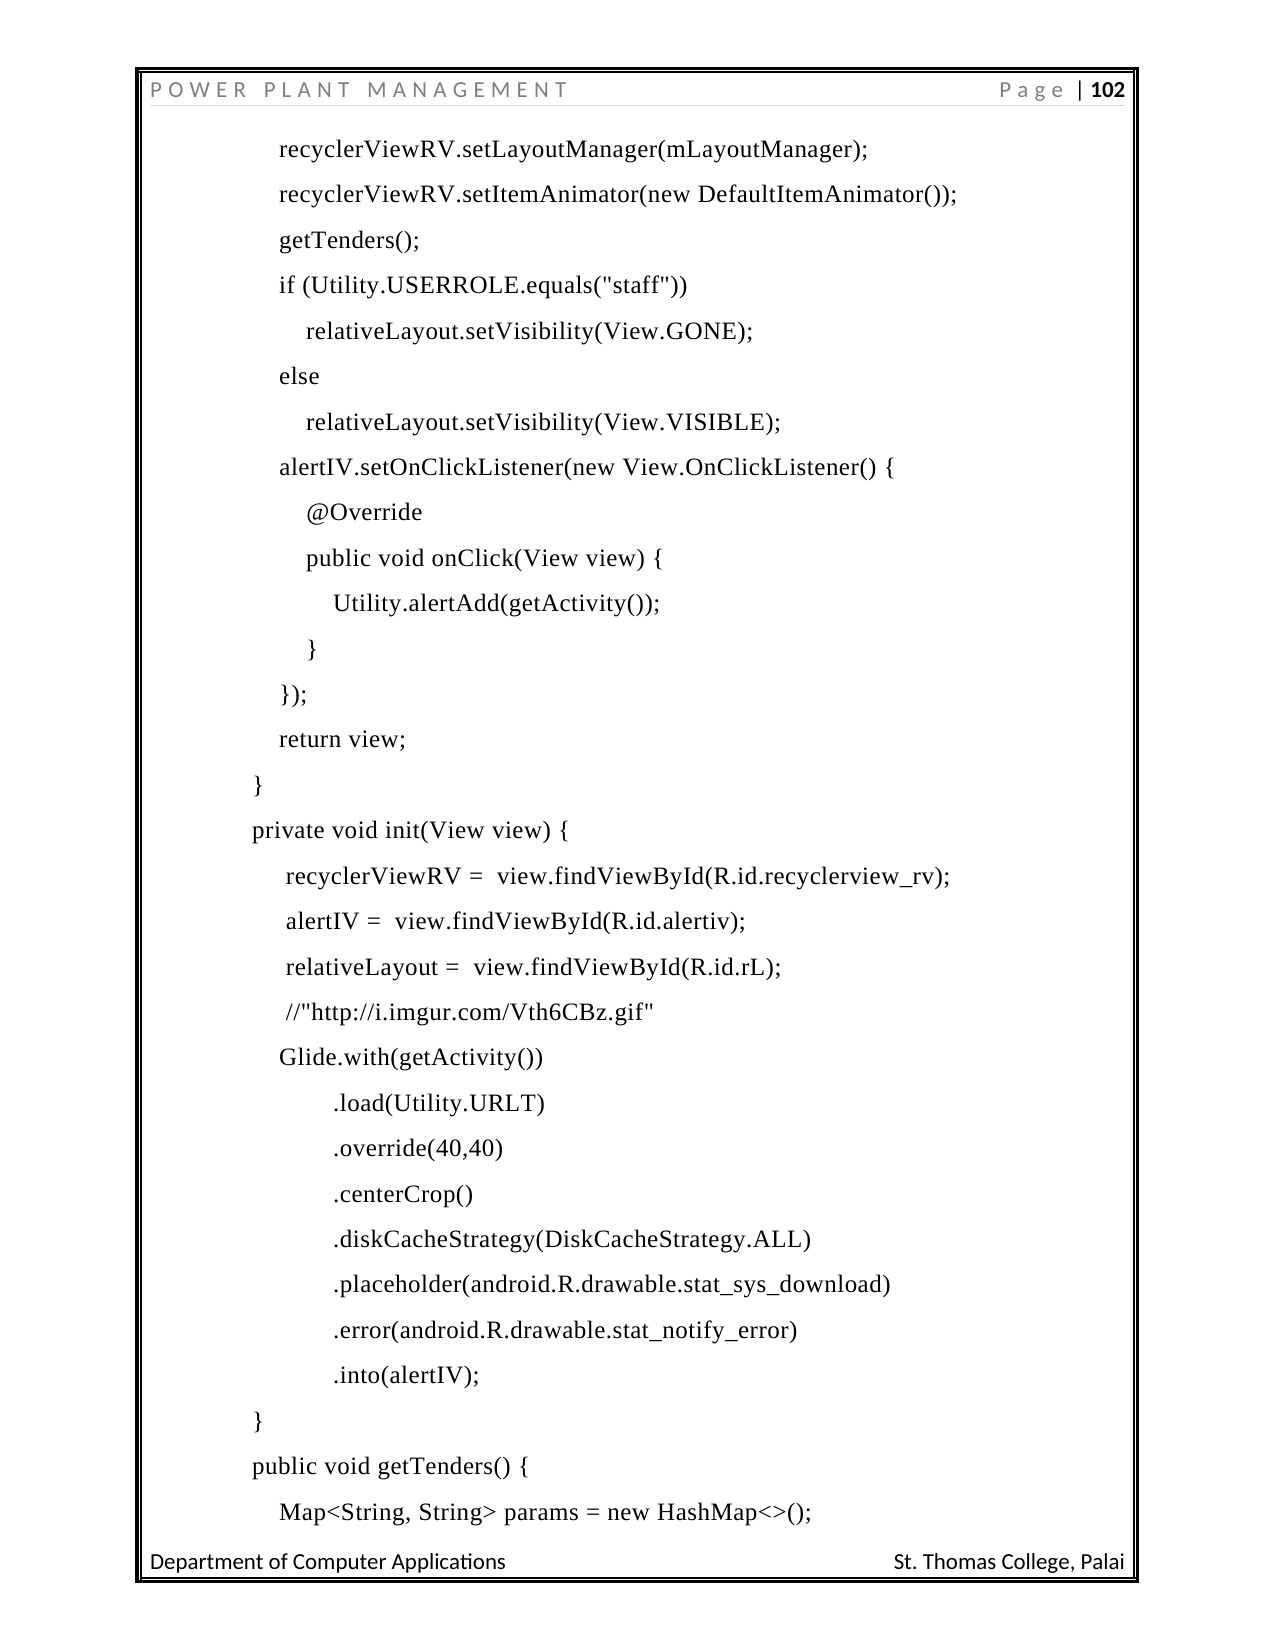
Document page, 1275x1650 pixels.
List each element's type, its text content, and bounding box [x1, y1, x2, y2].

text if (Utility.USERROLE.equals("staff")) [187, 270, 1095, 299]
text relativeLayout = view.findViewById(R.id.rL); [187, 952, 1095, 980]
text public void getTenders() { [187, 1451, 1095, 1480]
text relativeLayout.setVisibility(View.VISIBLE); [187, 407, 1095, 435]
text .into(alertIV); [187, 1360, 1095, 1389]
text recyclerViewRV = view.findViewById(R.id.recyclerview_rv); [187, 861, 1095, 889]
text private void init(View view) { [187, 815, 1095, 844]
text Glide.with(getActivity()) [187, 1042, 1095, 1071]
text } [187, 1406, 1095, 1434]
text .placeholder(android.R.drawable.stat_sys_download) [187, 1269, 1095, 1298]
text .load(Utility.URLT) [187, 1088, 1095, 1117]
text recyclerViewRV.setLayoutManager(mLayoutManager); [187, 134, 1095, 163]
text else [187, 361, 1095, 390]
text .centerCrop() [187, 1179, 1095, 1207]
text @Override [187, 497, 1095, 526]
text relativeLayout.setVisibility(View.GONE); [187, 316, 1095, 344]
text getTenders(); [187, 225, 1095, 254]
text } [187, 634, 1095, 662]
text .error(android.R.drawable.stat_notify_error) [187, 1315, 1095, 1344]
text Utility.alertAdd(getActivity()); [187, 588, 1095, 617]
text return view; [187, 724, 1095, 753]
text }); [187, 679, 1095, 708]
text alertIV.setOnClickListener(new View.OnClickListener() { [187, 452, 1095, 481]
text alertIV = view.findViewById(R.id.alertiv); [187, 906, 1095, 935]
text } [187, 770, 1095, 799]
text public void onClick(View view) { [187, 543, 1095, 572]
text //"http://i.imgur.com/Vth6CBz.gif" [187, 997, 1095, 1026]
text .diskCacheStrategy(DiskCacheStrategy.ALL) [187, 1224, 1095, 1253]
text Map<String, String> params = new HashMap<>(); [187, 1497, 1095, 1525]
text .override(40,40) [187, 1133, 1095, 1162]
text recyclerViewRV.setItemAnimator(new DefaultItemAnimator()); [187, 179, 1095, 208]
